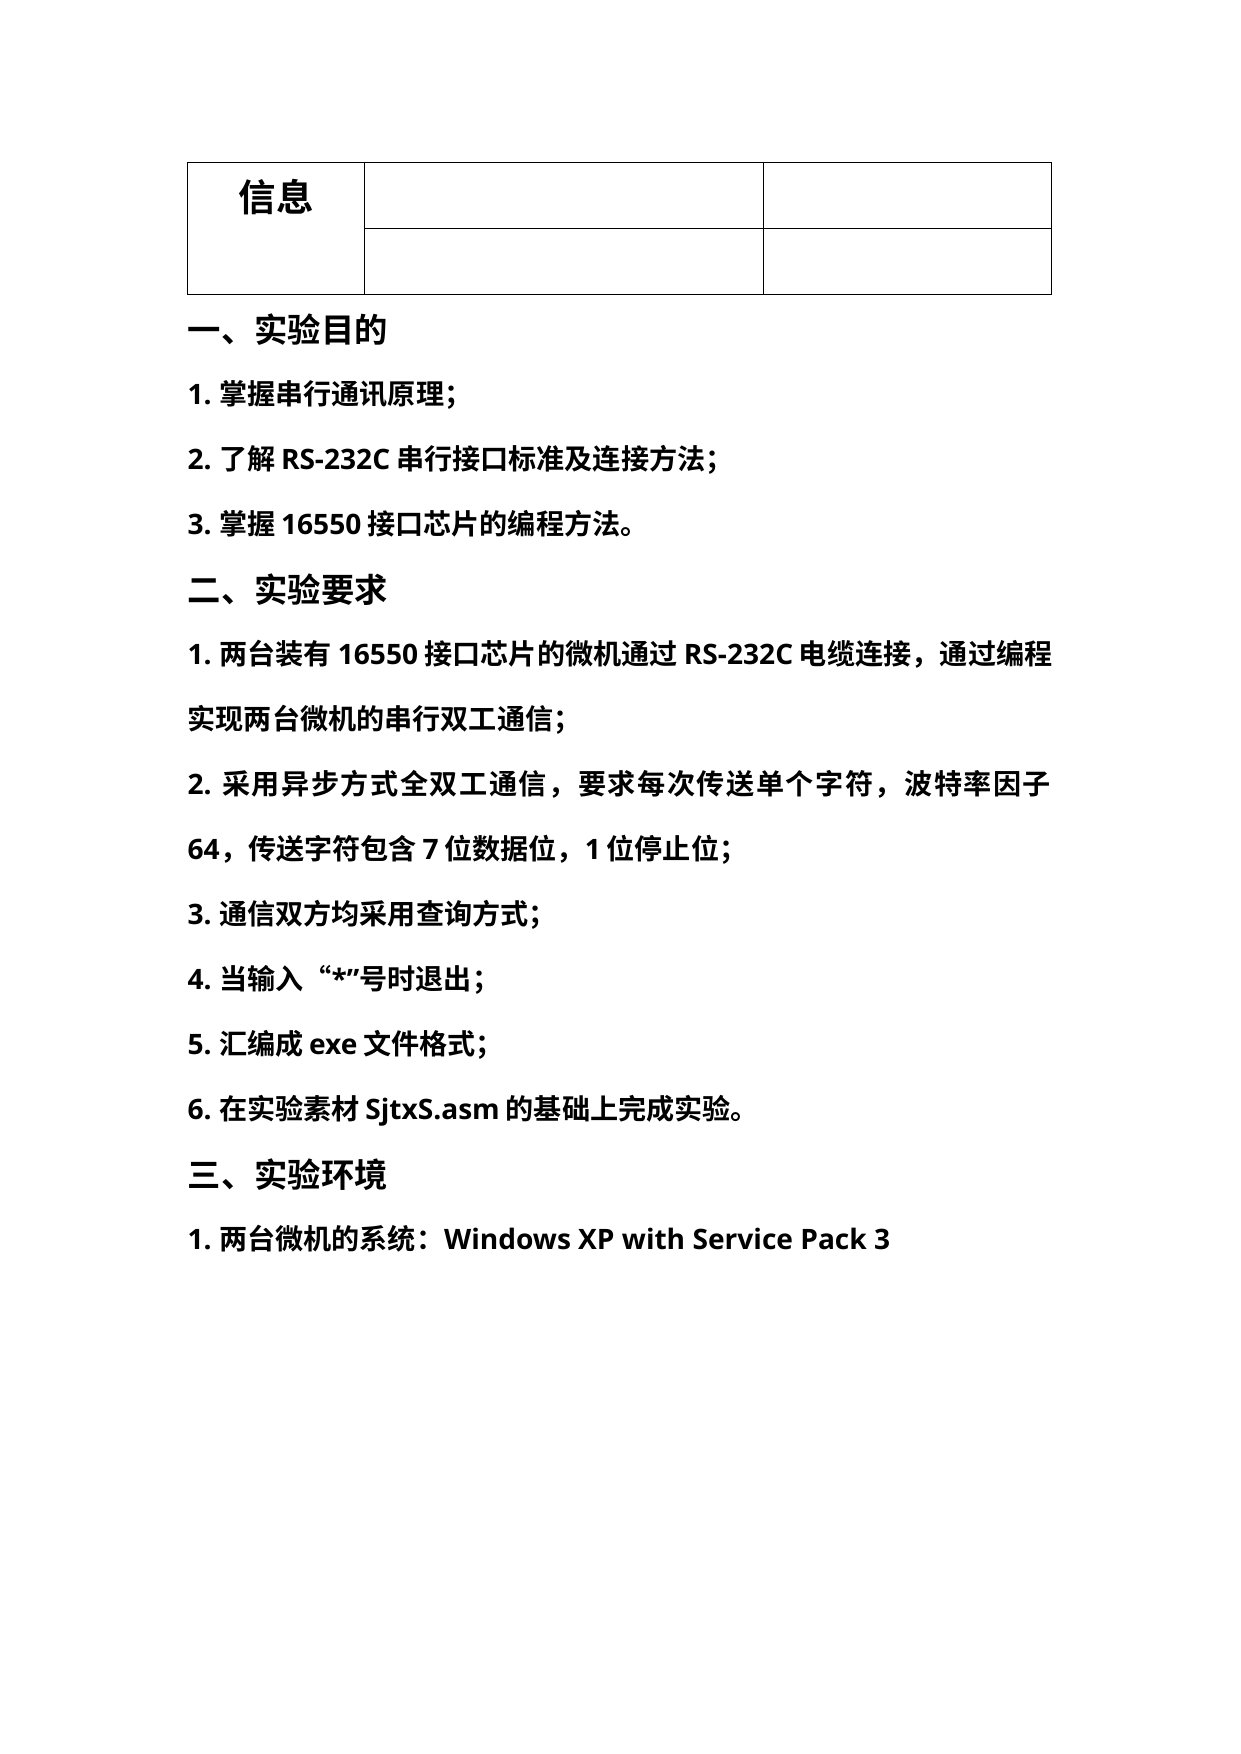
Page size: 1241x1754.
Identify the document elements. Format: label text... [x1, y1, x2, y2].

table_cell [365, 163, 763, 228]
table_cell [764, 163, 1051, 228]
text 1. 两台微机的系统：Windows XP with Service Pack 3 [187, 1205, 1053, 1270]
table_cell [365, 229, 763, 294]
text 2. 采用异步方式全双工通信，要求每次传送单个字符，波特率因子64，传送字符包含7位数据位，1位停止位； [187, 750, 1053, 880]
text 三、实验环境 [187, 1140, 1053, 1205]
table_cell [764, 229, 1051, 294]
text 3. 掌握16550接口芯片的编程方法。 [187, 490, 1053, 555]
text 1. 掌握串行通讯原理； [187, 360, 1053, 425]
text 一、实验目的 [187, 295, 1053, 360]
text 6. 在实验素材SjtxS.asm的基础上完成实验。 [187, 1075, 1053, 1140]
text 1. 两台装有16550接口芯片的微机通过RS-232C电缆连接，通过编程实现两台微机的串行双工通信； [187, 620, 1053, 750]
text 二、实验要求 [187, 555, 1053, 620]
text 2. 了解RS-232C串行接口标准及连接方法； [187, 425, 1053, 490]
text 4. 当输入“*”号时退出； [187, 945, 1053, 1010]
text 5. 汇编成exe文件格式； [187, 1010, 1053, 1075]
text 3. 通信双方均采用查询方式； [187, 880, 1053, 945]
